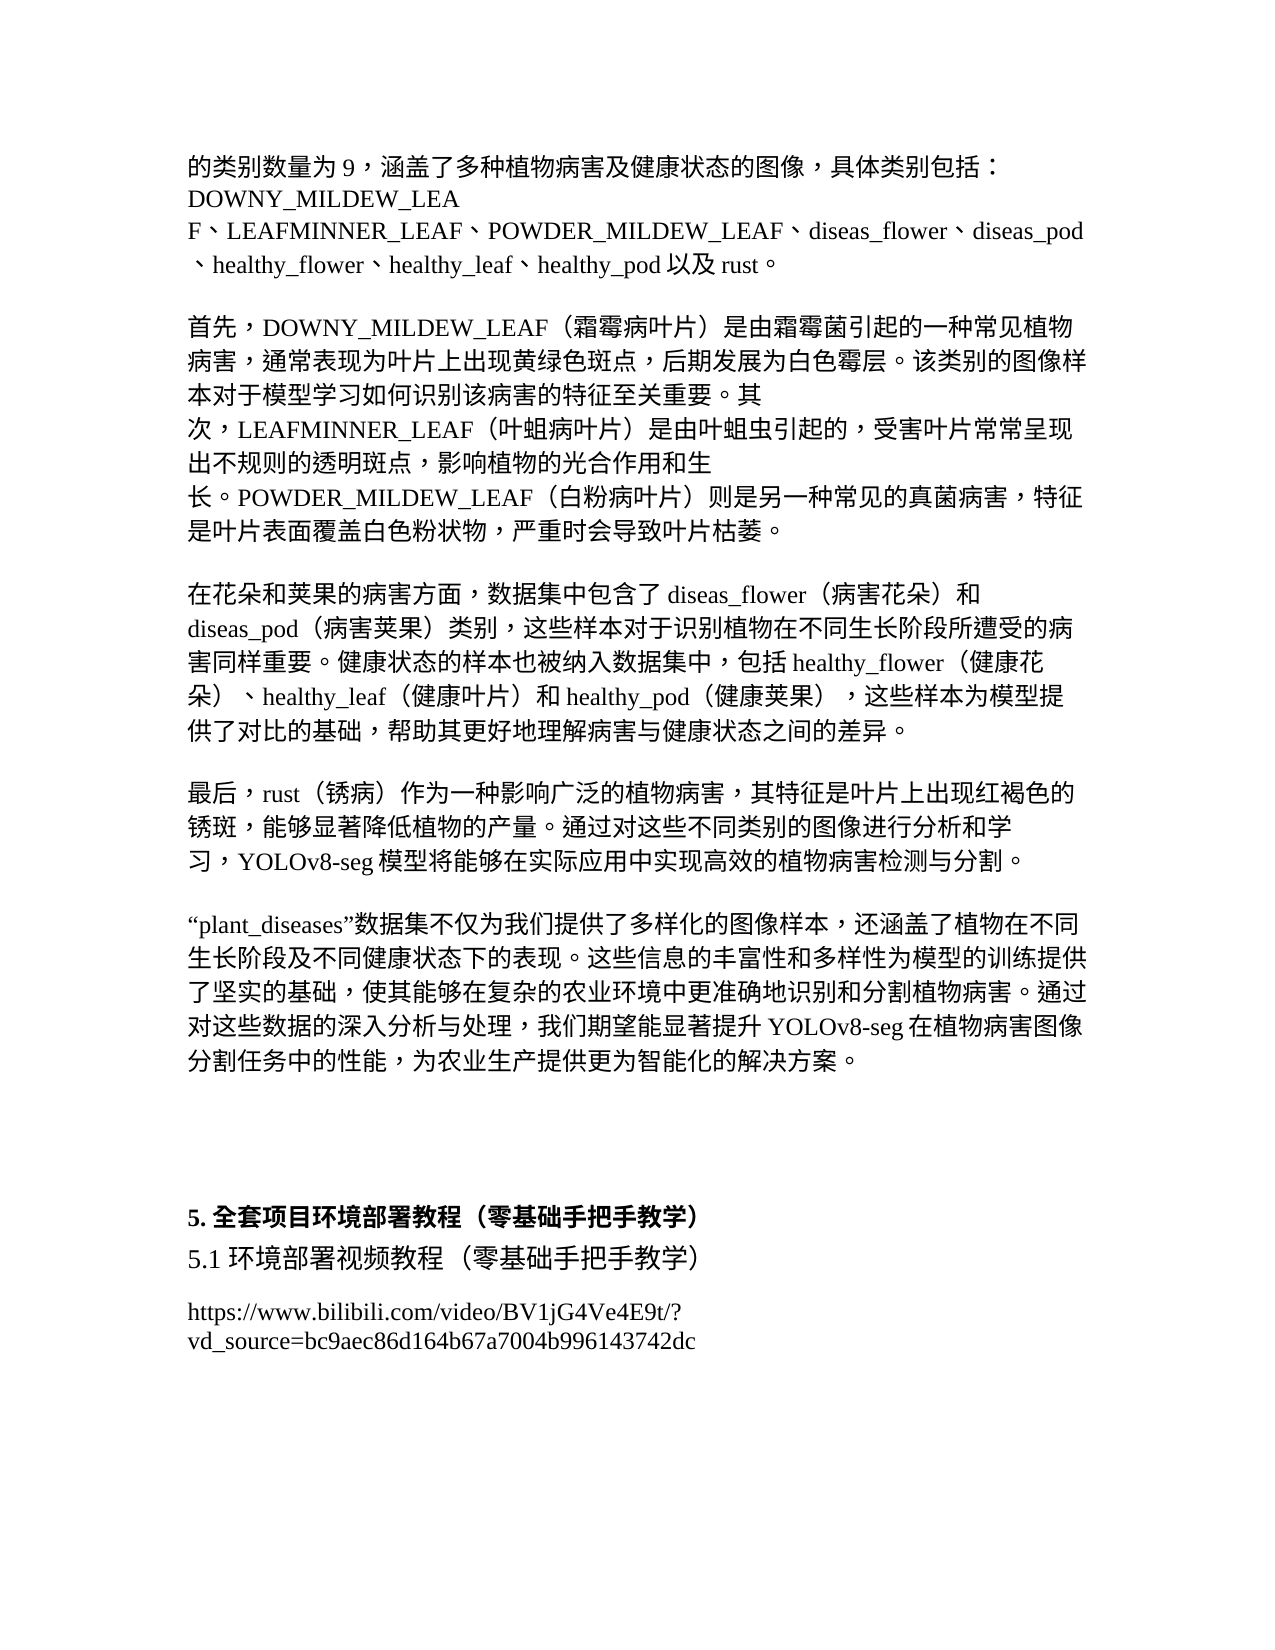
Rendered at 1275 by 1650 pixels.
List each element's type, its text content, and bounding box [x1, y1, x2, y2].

subtitle 5. 全套项目环境部署教程（零基础手把手教学） [187, 1200, 1087, 1234]
text 5.1 环境部署视频教程（零基础手把手教学） [187, 1239, 1087, 1276]
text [187, 150, 1087, 1077]
text https://www.bilibili.com/video/BV1jG4Ve4E9t/?vd_source=bc9aec86d164b67a7004b996143742dc [187, 1297, 1087, 1354]
